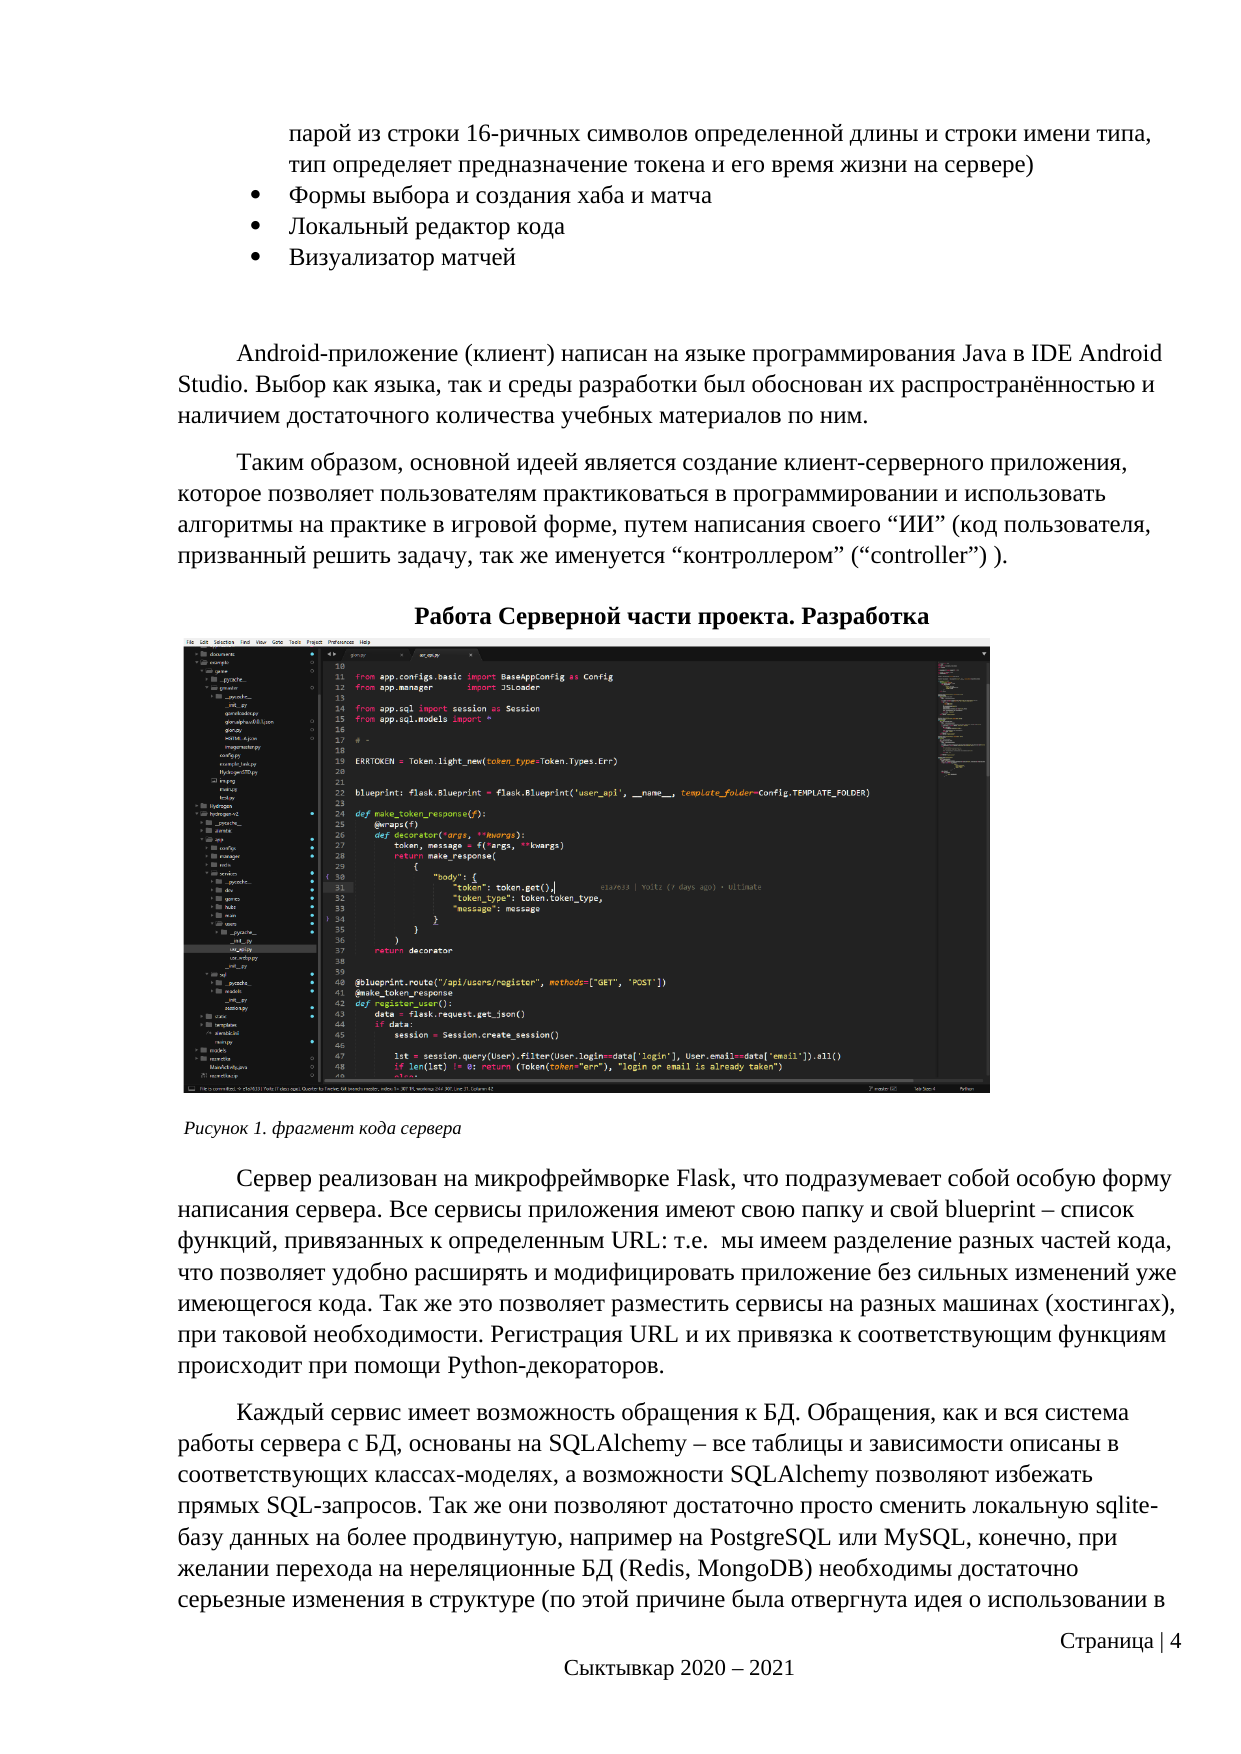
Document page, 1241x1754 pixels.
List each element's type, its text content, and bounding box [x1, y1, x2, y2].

text Android-приложение (клиент) написан на языке программирования Java в IDE Android Studio. Выбор как языка, так и среды разработки был обоснован их распространённостью и наличием достаточного количества учебных материалов по ним. [177, 338, 1181, 428]
picture [183, 638, 990, 1093]
list Локальный редактор кода [251, 211, 1181, 240]
text Таким образом, основной идеей является создание клиент-серверного приложения, которое позволяет пользователям практиковаться в программировании и использовать алгоритмы на практике в игровой форме, путем написания своего “ИИ” (код пользователя, призванный решить задачу, так же именуется “контроллером” (“controller”) ). [177, 447, 1181, 569]
text Работа Серверной части проекта. Разработка [177, 601, 1166, 629]
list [251, 118, 1181, 178]
list Визуализатор матчей [251, 242, 1181, 271]
list Формы выбора и создания хаба и матча [251, 180, 1181, 209]
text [177, 1397, 1181, 1612]
